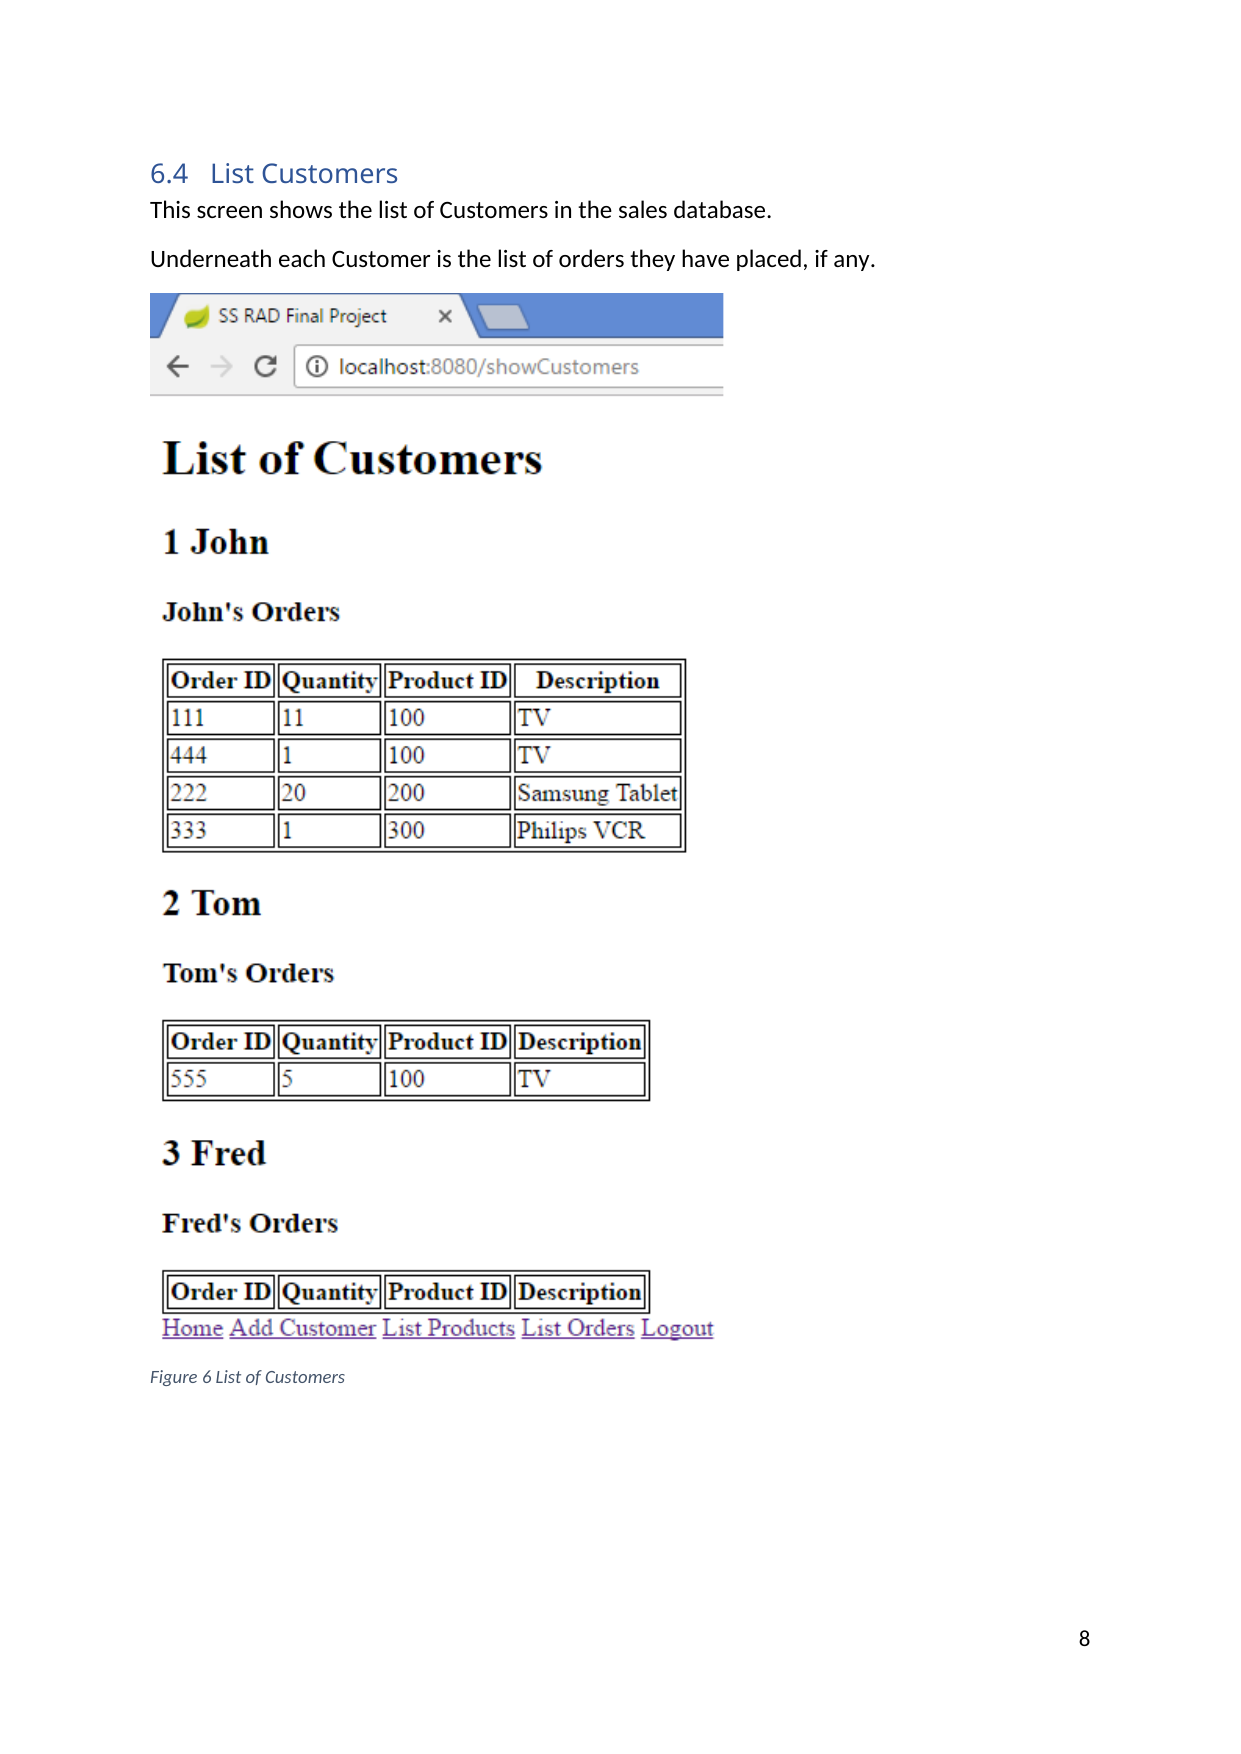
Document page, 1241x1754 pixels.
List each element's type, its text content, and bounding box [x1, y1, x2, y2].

text This screen shows the list of Customers in the sales database. [150, 194, 1090, 224]
text Underneath each Customer is the list of orders they have placed, if any. [150, 243, 1090, 274]
subtitle List Customers [150, 154, 1090, 191]
picture [150, 293, 724, 1347]
